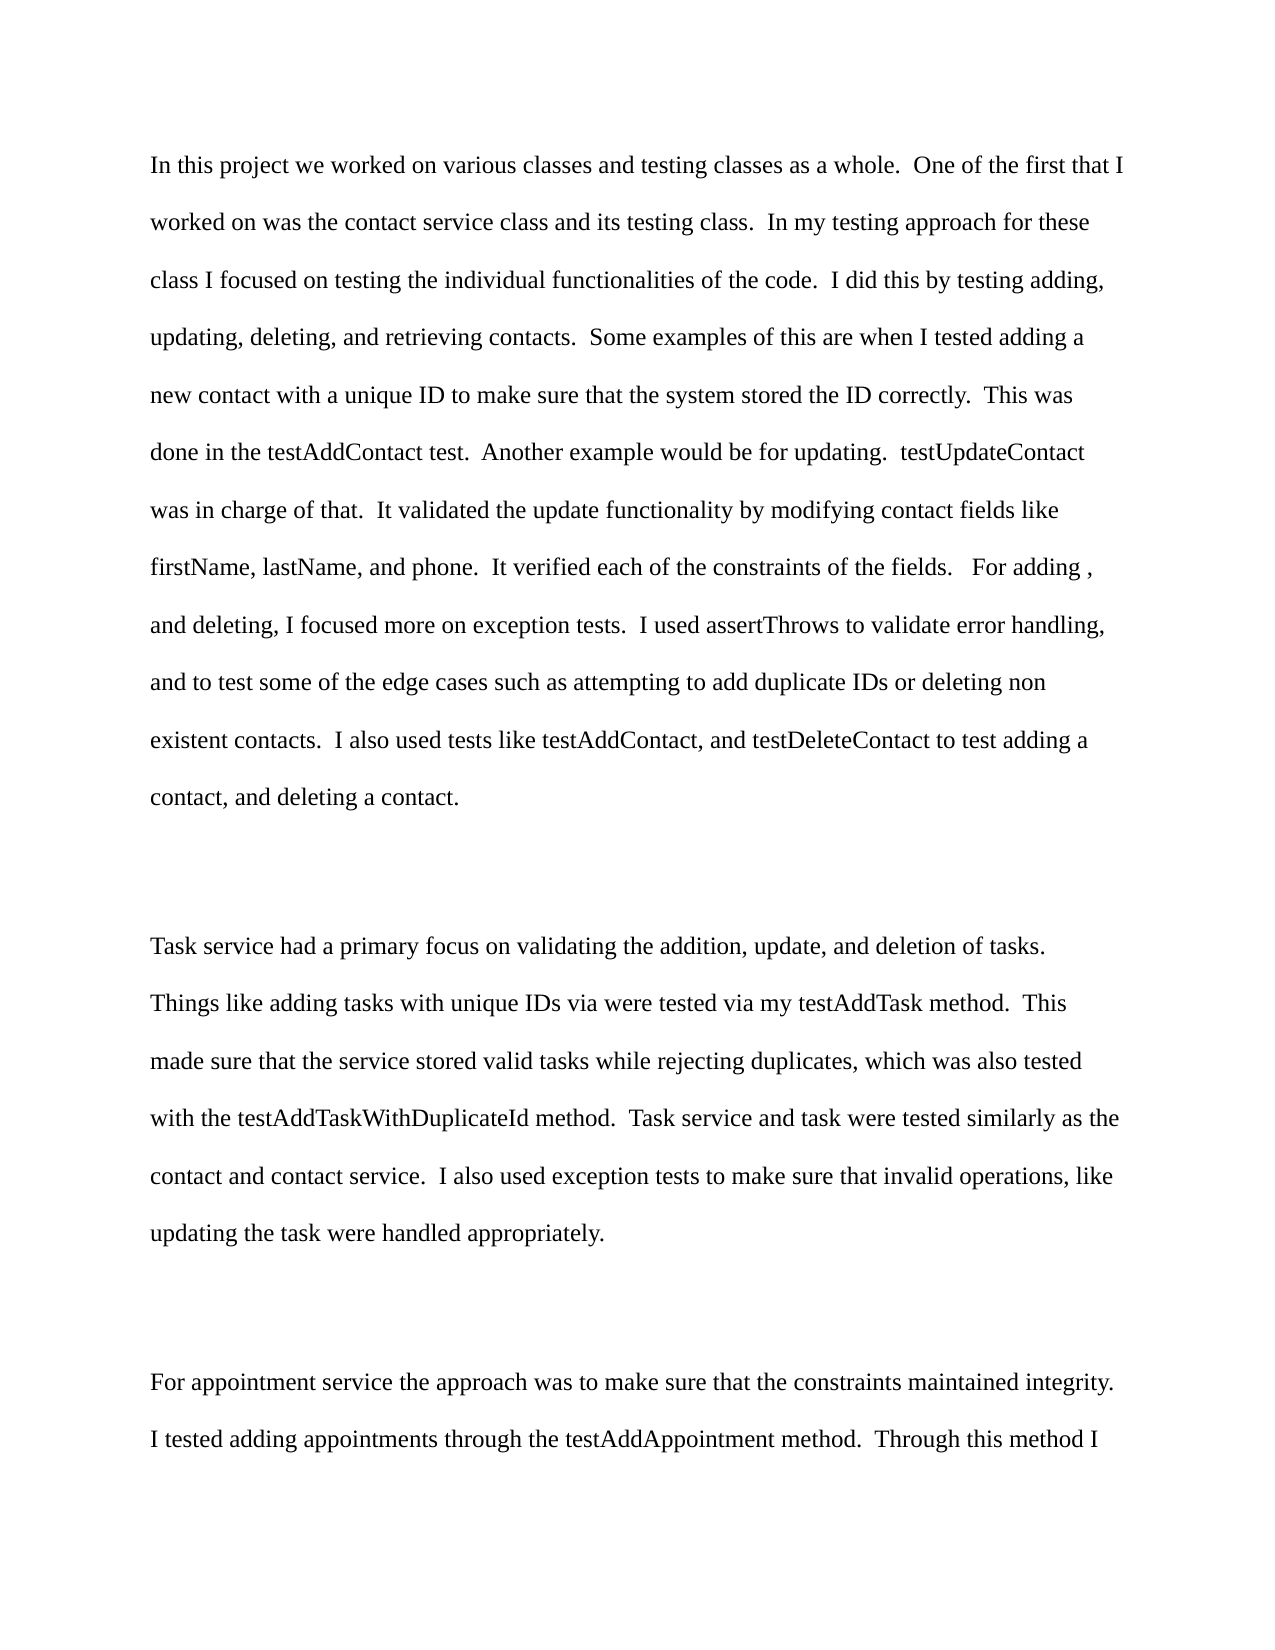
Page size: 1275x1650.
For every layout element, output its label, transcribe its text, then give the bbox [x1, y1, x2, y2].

text Task service had a primary focus on validating the addition, update, and deletion of tasks. Things like adding tasks with unique IDs via were tested via my testAddTask method. This made sure that the service stored valid tasks while rejecting duplicates, which was also tested with the testAddTaskWithDuplicateId method. Task service and task were tested similarly as the contact and contact service. I also used exception tests to make sure that invalid operations, like updating the task were handled appropriately. [150, 931, 1125, 1247]
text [150, 1367, 1125, 1453]
text In this project we worked on various classes and testing classes as a whole. One of the first that I worked on was the contact service class and its testing class. In my testing approach for these class I focused on testing the individual functionalities of the code. I did this by testing adding, updating, deleting, and retrieving contacts. Some examples of this are when I tested adding a new contact with a unique ID to make sure that the system stored the ID correctly. This was done in the testAddContact test. Another example would be for updating. testUpdateContact was in charge of that. It validated the update functionality by modifying contact fields like firstName, lastName, and phone. It verified each of the constraints of the fields. For adding , and deleting, I focused more on exception tests. I used assertThrows to validate error handling, and to test some of the edge cases such as attempting to add duplicate IDs or deleting non existent contacts. I also used tests like testAddContact, and testDeleteContact to test adding a contact, and deleting a contact. [150, 150, 1125, 811]
